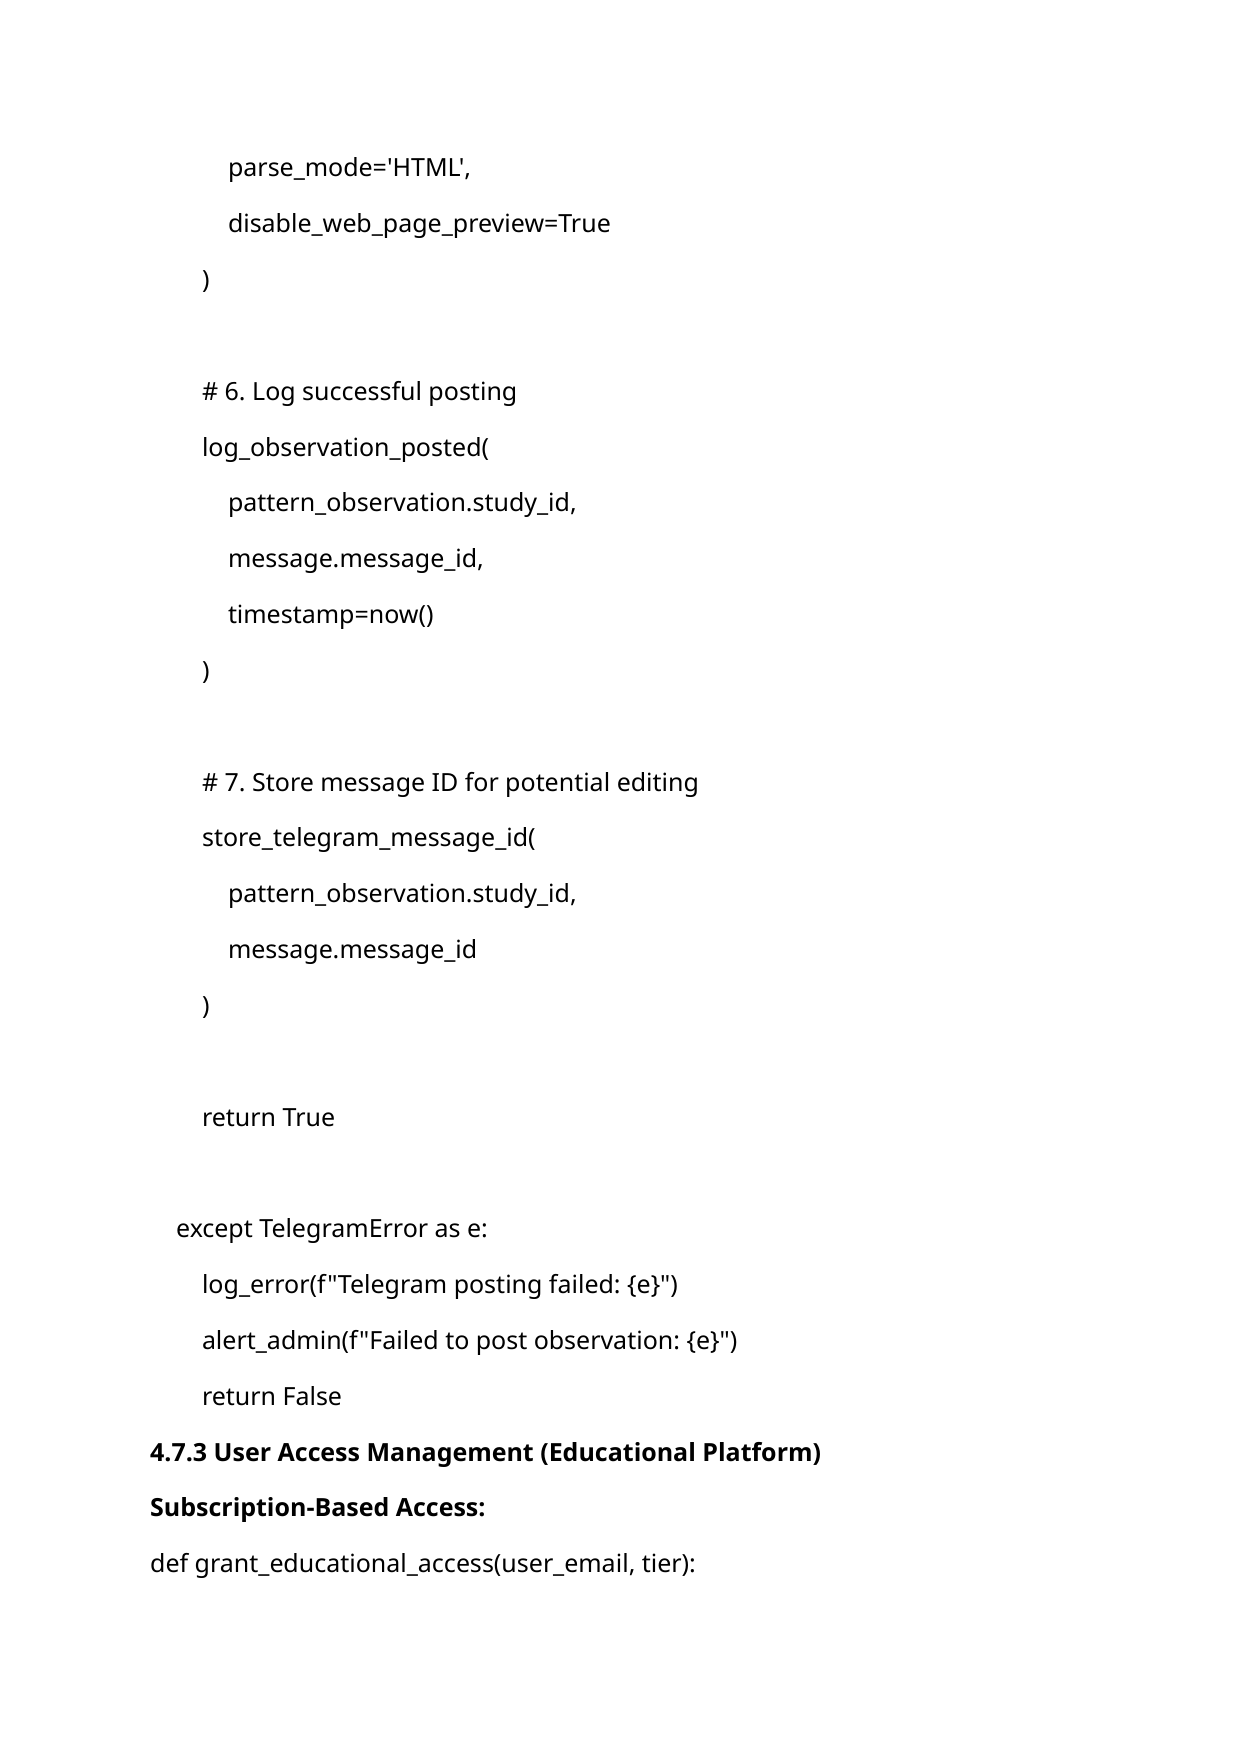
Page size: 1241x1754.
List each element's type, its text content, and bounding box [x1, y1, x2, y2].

text def grant_educational_access(user_email, tier): [150, 1546, 1090, 1580]
text alert_admin(f"Failed to post observation: {e}") [150, 1322, 1090, 1357]
text pattern_observation.study_id, [150, 485, 1090, 519]
text Subscription-Based Access: [150, 1490, 1090, 1524]
text disable_web_page_preview=True [150, 206, 1090, 240]
text 4.7.3 User Access Management (Educational Platform) [150, 1434, 1090, 1468]
text except TelegramError as e: [150, 1211, 1090, 1245]
text message.message_id [150, 932, 1090, 966]
text # 7. Store message ID for potential editing [150, 764, 1090, 798]
text ) [150, 987, 1090, 1022]
text parse_mode='HTML', [150, 150, 1090, 184]
text return False [150, 1378, 1090, 1412]
text log_error(f"Telegram posting failed: {e}") [150, 1267, 1090, 1301]
text timestamp=now() [150, 597, 1090, 631]
text return True [150, 1099, 1090, 1133]
text store_telegram_message_id( [150, 820, 1090, 854]
text message.message_id, [150, 541, 1090, 575]
text log_observation_posted( [150, 429, 1090, 463]
text ) [150, 262, 1090, 296]
text pattern_observation.study_id, [150, 876, 1090, 910]
text ) [150, 652, 1090, 687]
text # 6. Log successful posting [150, 373, 1090, 407]
